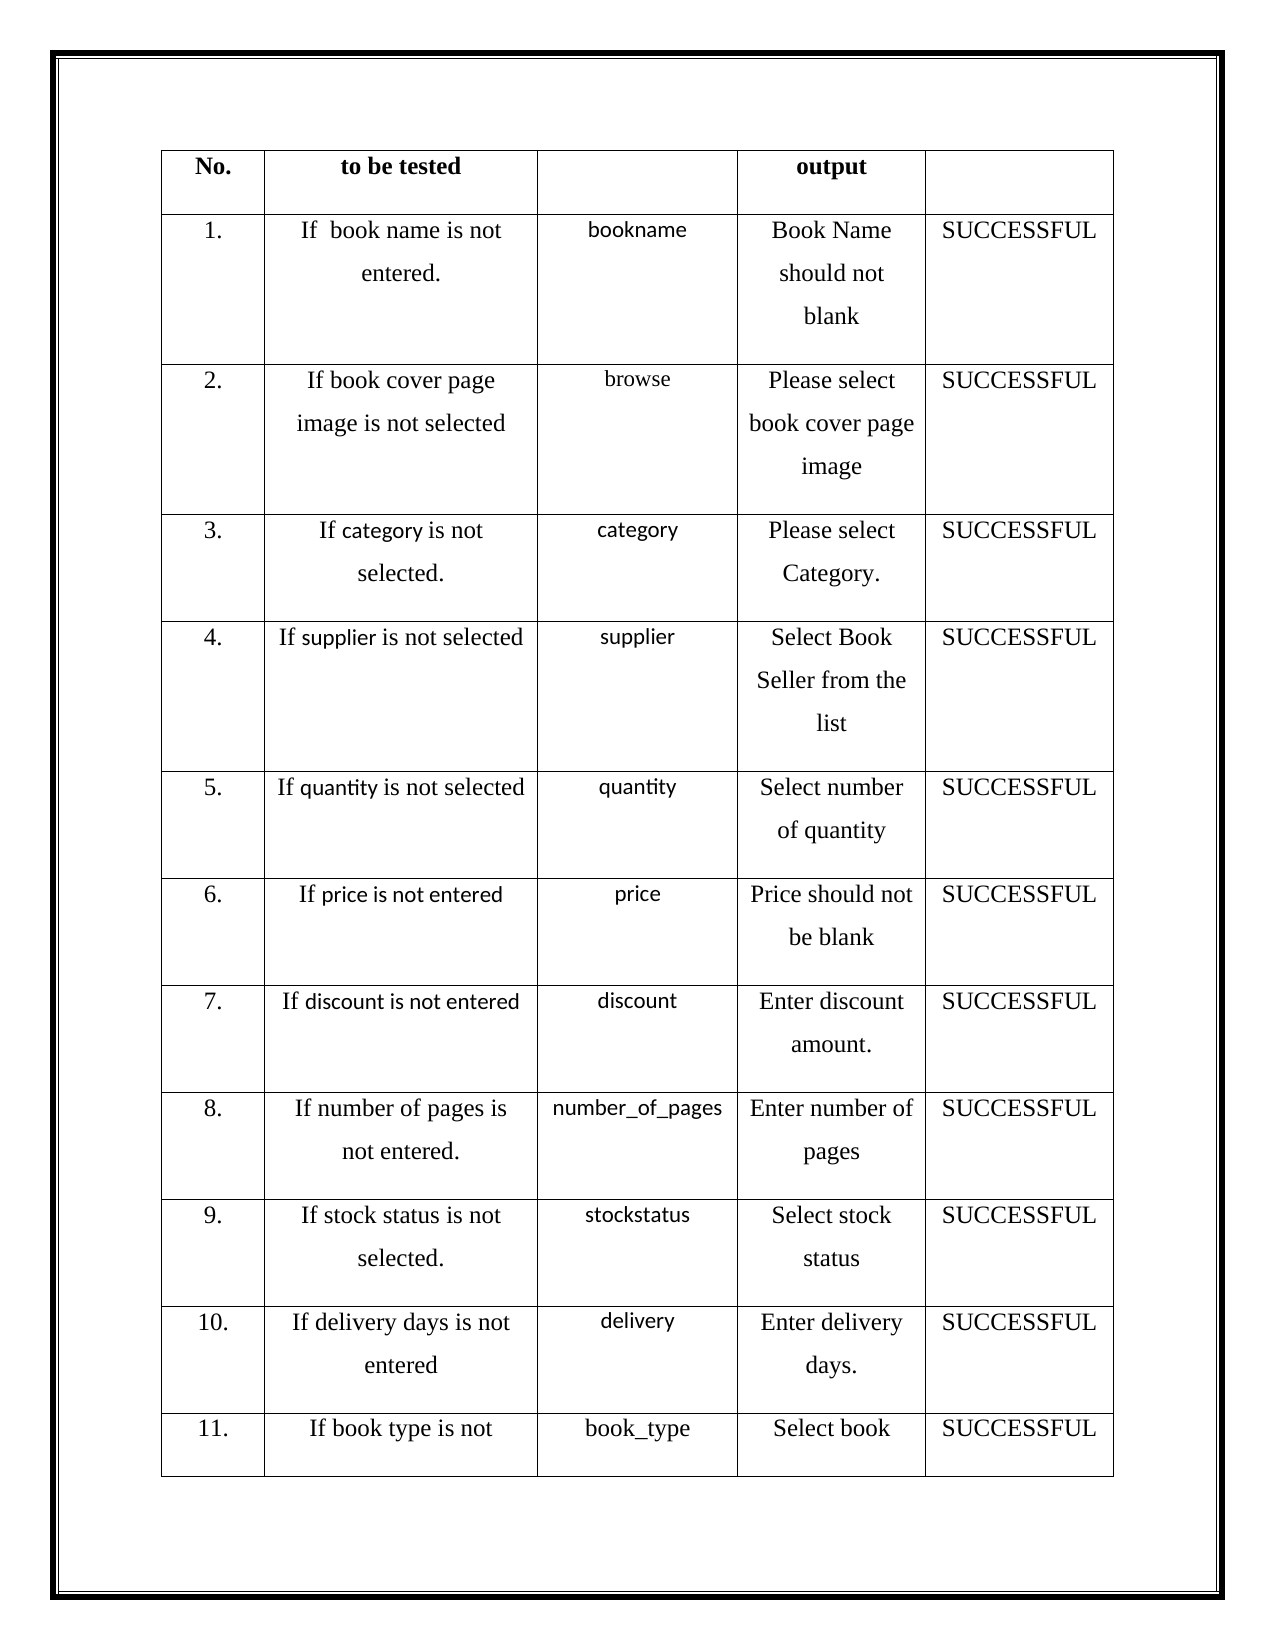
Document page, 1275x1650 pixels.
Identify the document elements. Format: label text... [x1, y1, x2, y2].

table_cell SUCCESSFUL [926, 365, 1113, 514]
table_cell stockstatus [538, 1200, 737, 1306]
table_cell If book cover page image is not selected [265, 365, 537, 514]
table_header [265, 151, 537, 214]
table_cell Select number of quantity [738, 772, 925, 878]
table_cell Enter delivery days. [738, 1307, 925, 1412]
table_cell SUCCESSFUL [926, 515, 1113, 621]
table_cell 5. [162, 772, 264, 878]
table_cell If supplier is not selected [265, 622, 537, 771]
table_cell supplier [538, 622, 737, 771]
table_cell SUCCESSFUL [926, 986, 1113, 1092]
table_cell Please select Category. [738, 515, 925, 621]
table_cell SUCCESSFUL [926, 1093, 1113, 1199]
table_cell If quantity is not selected [265, 772, 537, 878]
table_cell 3. [162, 515, 264, 621]
table_cell SUCCESSFUL [926, 879, 1113, 985]
table_cell 11. [162, 1414, 264, 1476]
table_cell 4. [162, 622, 264, 771]
table_cell 6. [162, 879, 264, 985]
table_cell discount [538, 986, 737, 1092]
table_cell Book Name should not blank [738, 215, 925, 364]
table_cell price [538, 879, 737, 985]
table_cell category [538, 515, 737, 621]
table_cell 7. [162, 986, 264, 1092]
table_cell SUCCESSFUL [926, 1200, 1113, 1306]
table_cell bookname [538, 215, 737, 364]
table_cell SUCCESSFUL [926, 772, 1113, 878]
table_cell If stock status is not selected. [265, 1200, 537, 1306]
table_cell number_of_pages [538, 1093, 737, 1199]
table_cell 10. [162, 1307, 264, 1412]
table_cell 9. [162, 1200, 264, 1306]
table_cell If price is not entered [265, 879, 537, 985]
table_cell browse [538, 365, 737, 514]
table_cell If number of pages is not entered. [265, 1093, 537, 1199]
table_cell SUCCESSFUL [926, 215, 1113, 364]
table_header Expected output [738, 151, 925, 214]
table_cell Enter discount amount. [738, 986, 925, 1092]
table_header Serial No. [162, 151, 264, 214]
table_cell quantity [538, 772, 737, 878]
table_cell Please select book cover page image [738, 365, 925, 514]
table_cell If discount is not entered [265, 986, 537, 1092]
table_cell Select stock status [738, 1200, 925, 1306]
table_header Test Data [538, 151, 737, 214]
table_cell SUCCESSFUL [926, 1414, 1113, 1476]
table_cell Select book type [738, 1414, 925, 1476]
table_header Remarks [926, 151, 1113, 214]
table_cell SUCCESSFUL [926, 1307, 1113, 1412]
table_cell 8. [162, 1093, 264, 1199]
table_cell 2. [162, 365, 264, 514]
table_cell If category is not selected. [265, 515, 537, 621]
table_cell Select Book Seller from the list [738, 622, 925, 771]
table_cell If delivery days is not entered [265, 1307, 537, 1412]
table_cell book_type [538, 1414, 737, 1476]
table_cell Enter number of pages [738, 1093, 925, 1199]
table_cell 1. [162, 215, 264, 364]
table_cell delivery [538, 1307, 737, 1412]
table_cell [265, 1414, 537, 1476]
table_cell Price should not be blank [738, 879, 925, 985]
table_cell SUCCESSFUL [926, 622, 1113, 771]
table_cell If book name is not entered. [265, 215, 537, 364]
